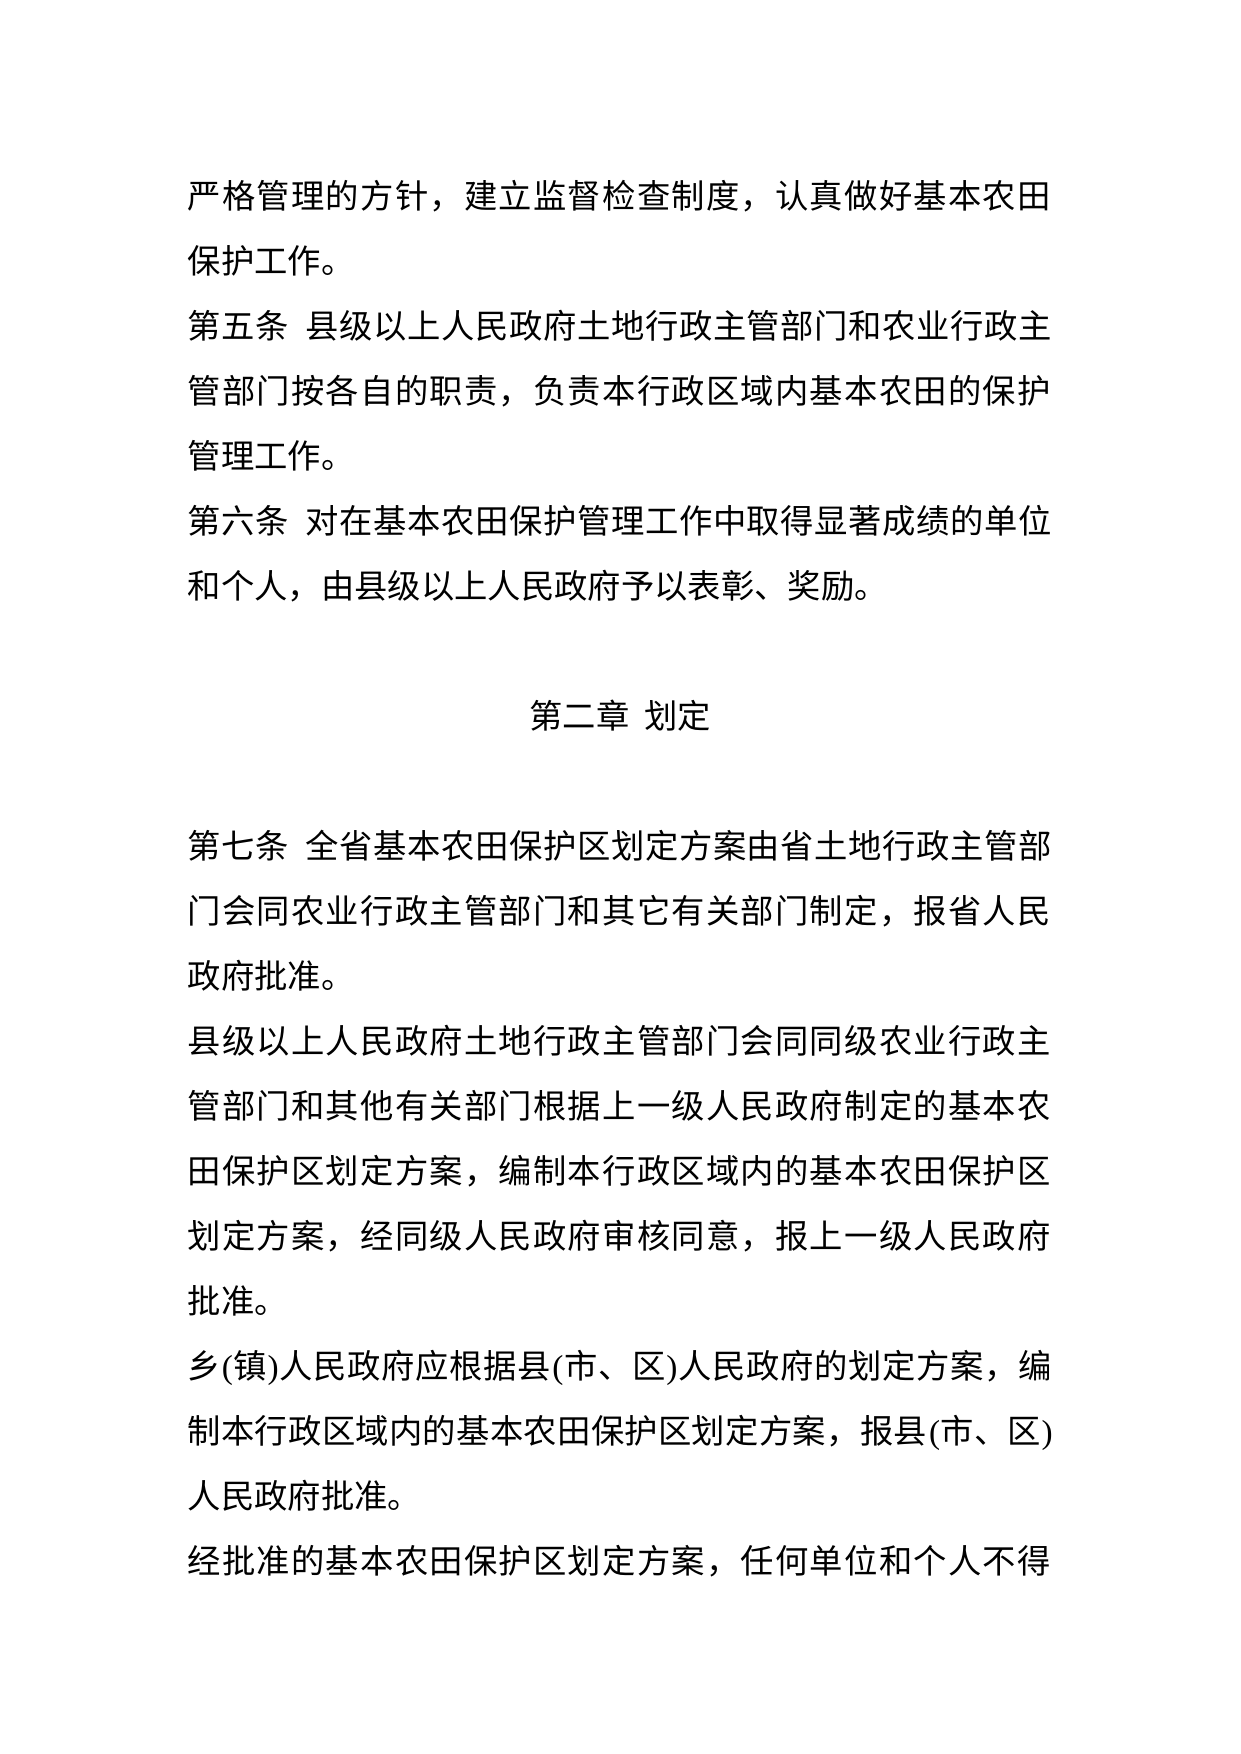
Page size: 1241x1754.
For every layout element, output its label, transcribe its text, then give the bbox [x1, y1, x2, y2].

text 第七条 全省基本农田保护区划定方案由省土地行政主管部门会同农业行政主管部门和其它有关部门制定，报省人民政府批准。 [187, 812, 1053, 1007]
text 县级以上人民政府土地行政主管部门会同同级农业行政主管部门和其他有关部门根据上一级人民政府制定的基本农田保护区划定方案，编制本行政区域内的基本农田保护区划定方案，经同级人民政府审核同意，报上一级人民政府批准。 [187, 1007, 1053, 1332]
text 乡(镇)人民政府应根据县(市、区)人民政府的划定方案，编制本行政区域内的基本农田保护区划定方案，报县(市、区)人民政府批准。 [187, 1332, 1053, 1527]
text 第六条 对在基本农田保护管理工作中取得显著成绩的单位和个人，由县级以上人民政府予以表彰、奖励。 [187, 487, 1053, 617]
text 第二章 划定 [187, 682, 1053, 747]
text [187, 1527, 1053, 1592]
text 第五条 县级以上人民政府土地行政主管部门和农业行政主管部门按各自的职责，负责本行政区域内基本农田的保护管理工作。 [187, 292, 1053, 487]
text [187, 162, 1053, 292]
